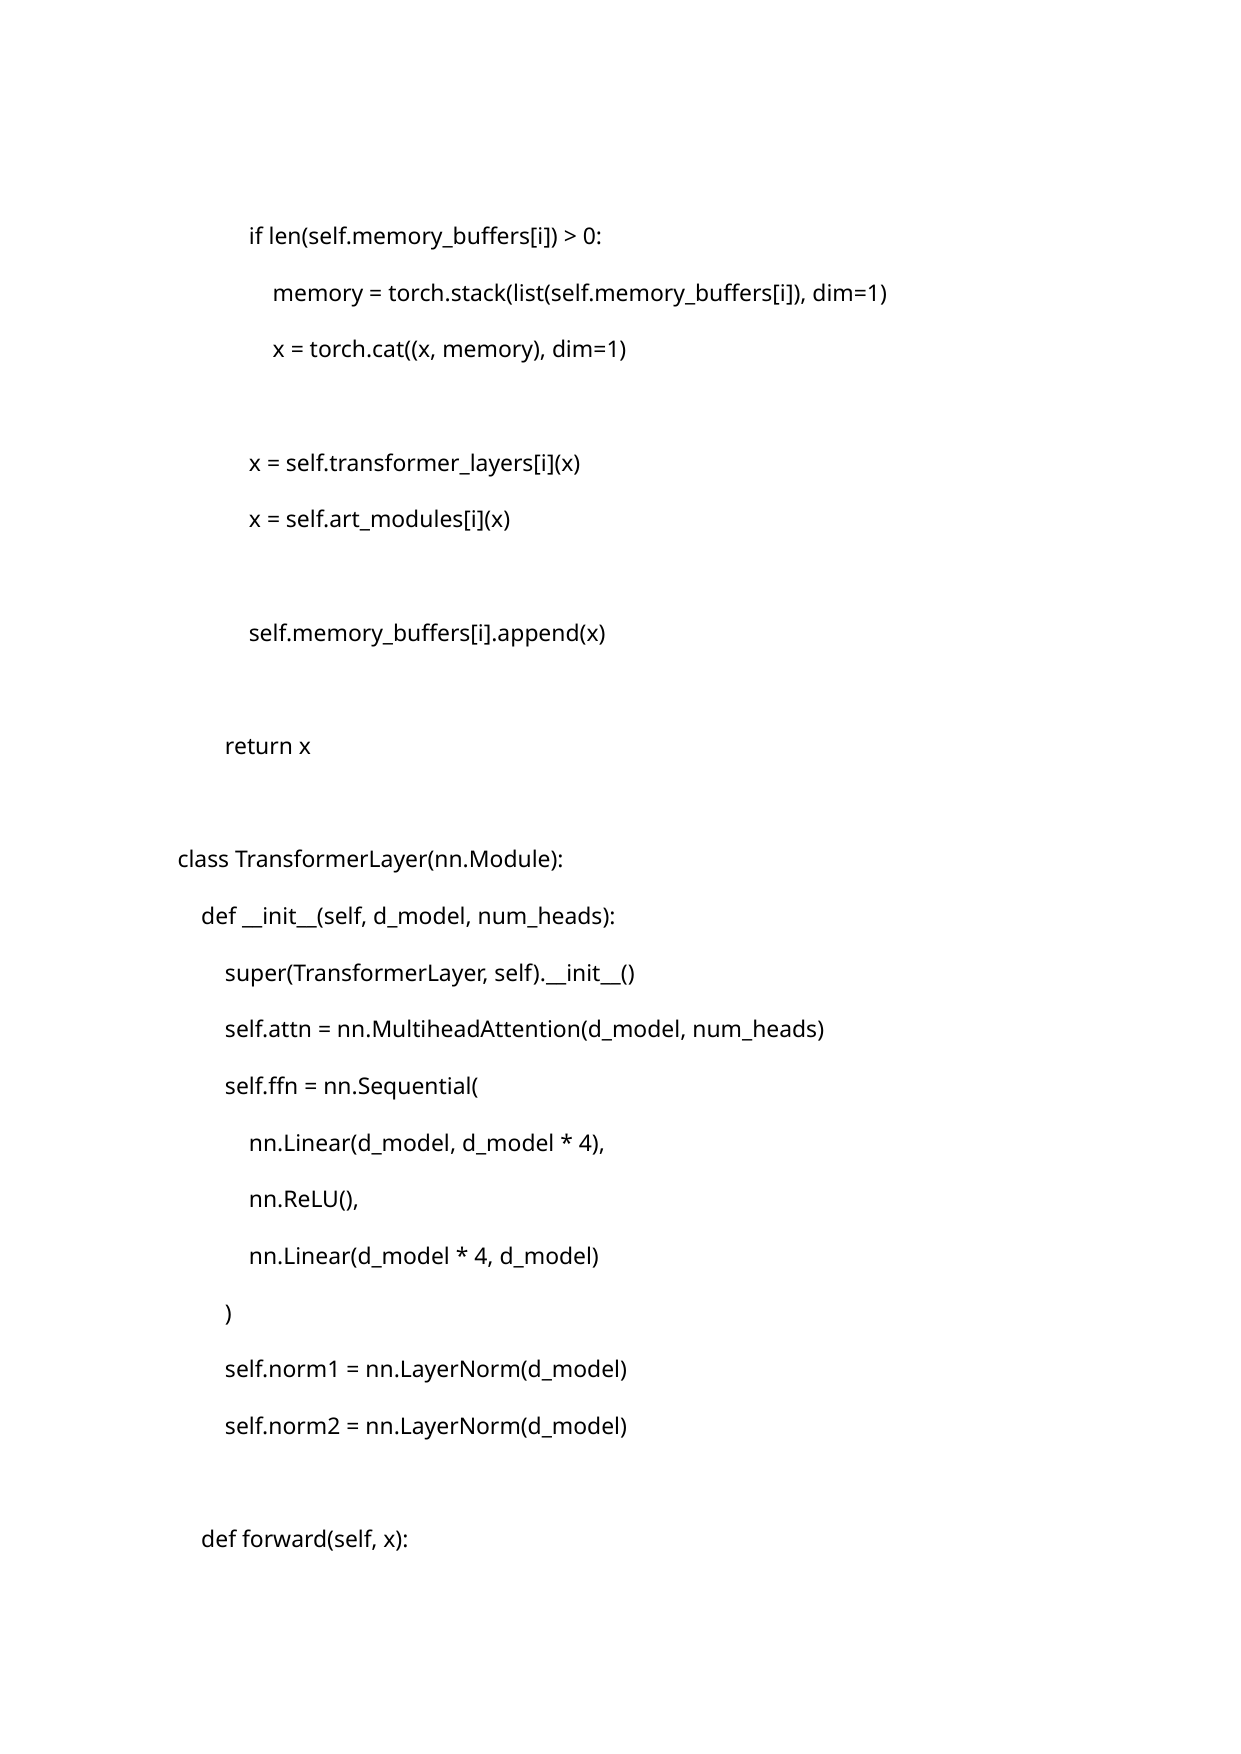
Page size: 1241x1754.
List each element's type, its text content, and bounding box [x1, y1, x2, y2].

text class TransformerLayer(nn.Module): [177, 840, 1063, 878]
text return x [177, 727, 1063, 764]
text x = self.art_modules[i](x) [177, 500, 1063, 538]
text nn.Linear(d_model * 4, d_model) [177, 1237, 1063, 1274]
text self.memory_buffers[i].append(x) [177, 613, 1063, 651]
text self.norm1 = nn.LayerNorm(d_model) [177, 1350, 1063, 1388]
text nn.ReLU(), [177, 1180, 1063, 1218]
text memory = torch.stack(list(self.memory_buffers[i]), dim=1) [177, 273, 1063, 311]
text super(TransformerLayer, self).__init__() [177, 953, 1063, 991]
text self.ffn = nn.Sequential( [177, 1067, 1063, 1104]
text self.attn = nn.MultiheadAttention(d_model, num_heads) [177, 1010, 1063, 1048]
text def __init__(self, d_model, num_heads): [177, 897, 1063, 934]
text x = self.transformer_layers[i](x) [177, 443, 1063, 481]
text if len(self.memory_buffers[i]) > 0: [177, 217, 1063, 254]
text self.norm2 = nn.LayerNorm(d_model) [177, 1407, 1063, 1444]
text x = torch.cat((x, memory), dim=1) [177, 330, 1063, 368]
text ) [177, 1293, 1063, 1331]
text nn.Linear(d_model, d_model * 4), [177, 1123, 1063, 1161]
text def forward(self, x): [177, 1520, 1063, 1558]
